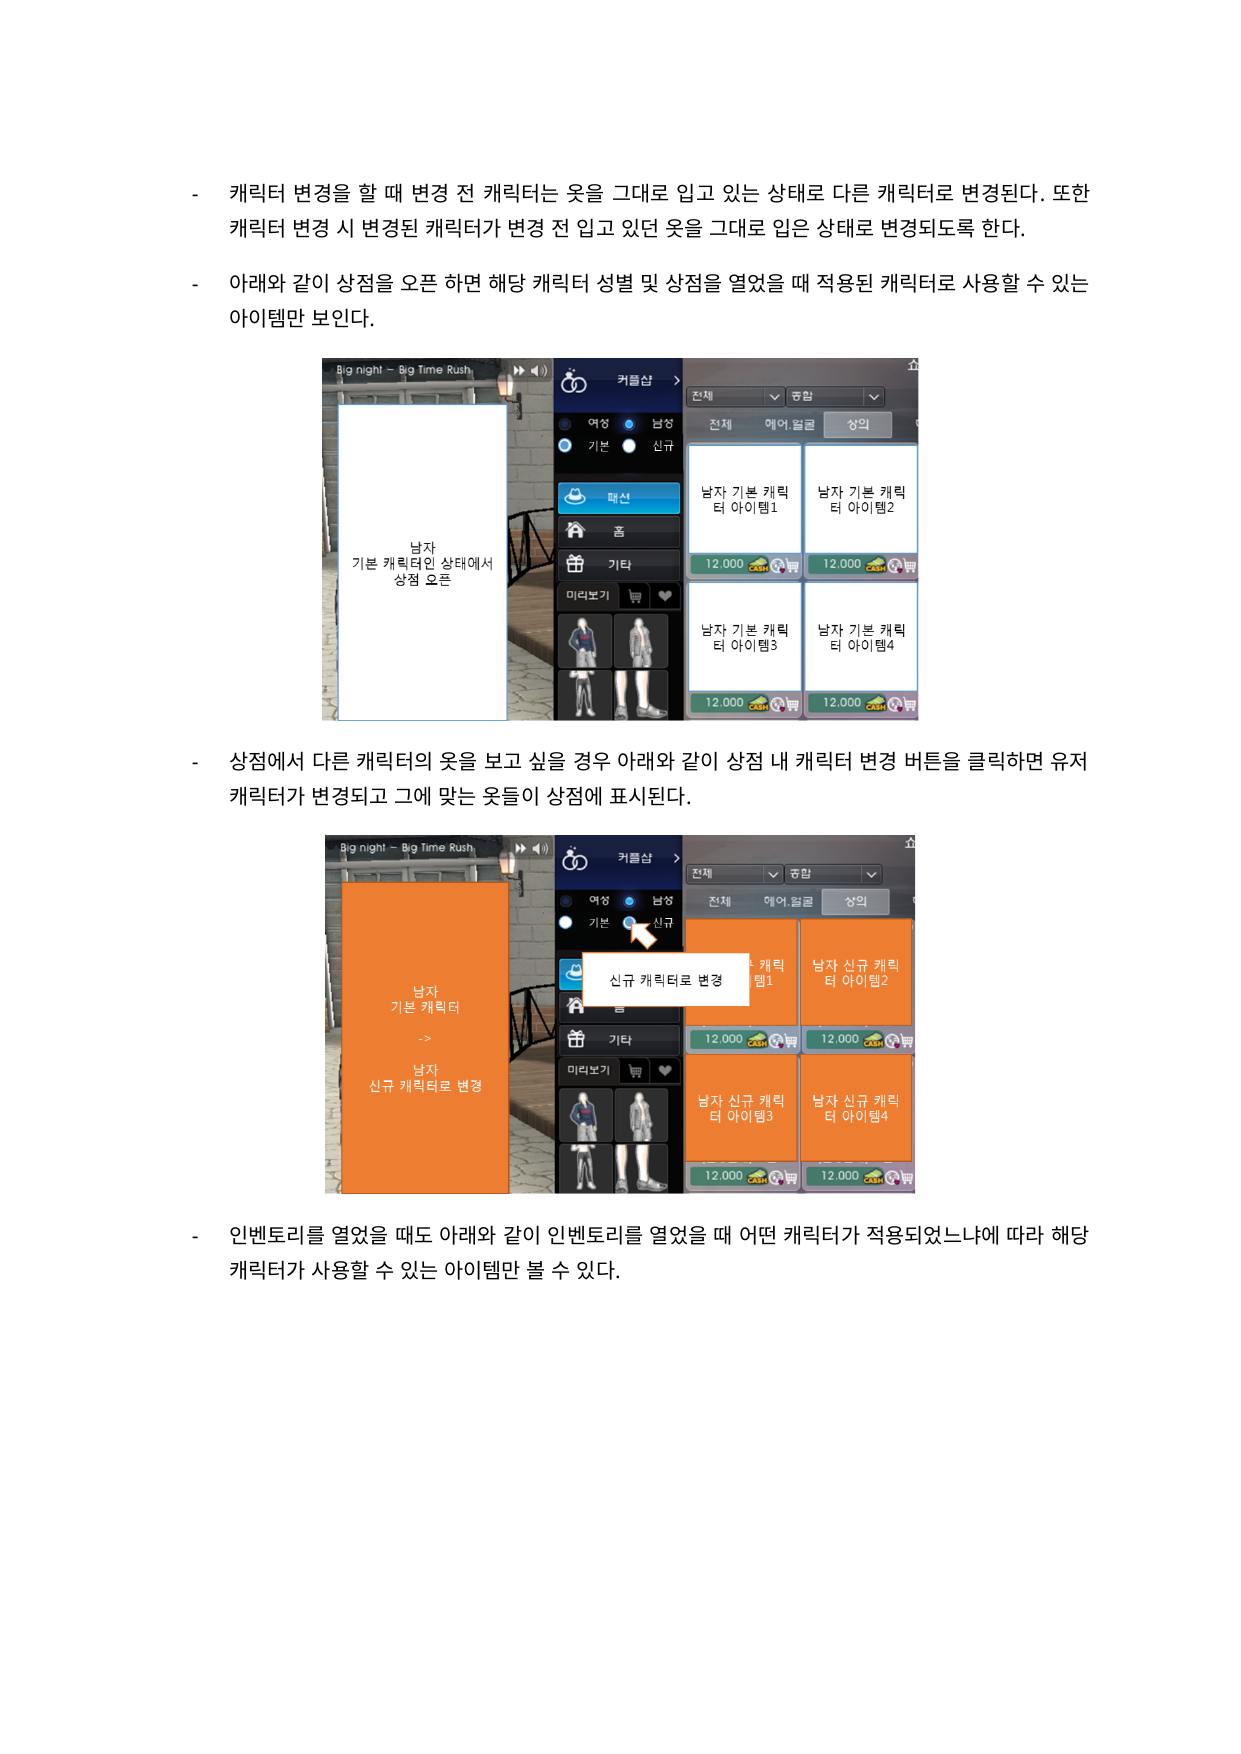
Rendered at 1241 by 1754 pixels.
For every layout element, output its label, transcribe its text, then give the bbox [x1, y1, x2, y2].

list 인벤토리를 열었을 때도 아래와 같이 인벤토리를 열었을 때 어떤 캐릭터가 적용되었느냐에 따라 해당 캐릭터가 사용할 수 있는 아이템만 볼 수 있다. [192, 1219, 1090, 1284]
list 캐릭터 변경을 할 때 변경 전 캐릭터는 옷을 그대로 입고 있는 상태로 다른 캐릭터로 변경된다. 또한 캐릭터 변경 시 변경된 캐릭터가 변경 전 입고 있던 옷을 그대로 입은 상태로 변경되도록 한다. [192, 177, 1090, 242]
picture [325, 835, 916, 1194]
picture [322, 358, 919, 721]
list 아래와 같이 상점을 오픈 하면 해당 캐릭터 성별 및 상점을 열었을 때 적용된 캐릭터로 사용할 수 있는 아이템만 보인다. [192, 268, 1090, 333]
list 상점에서 다른 캐릭터의 옷을 보고 싶을 경우 아래와 같이 상점 내 캐릭터 변경 버튼을 클릭하면 유저 캐릭터가 변경되고 그에 맞는 옷들이 상점에 표시된다. [192, 745, 1090, 810]
